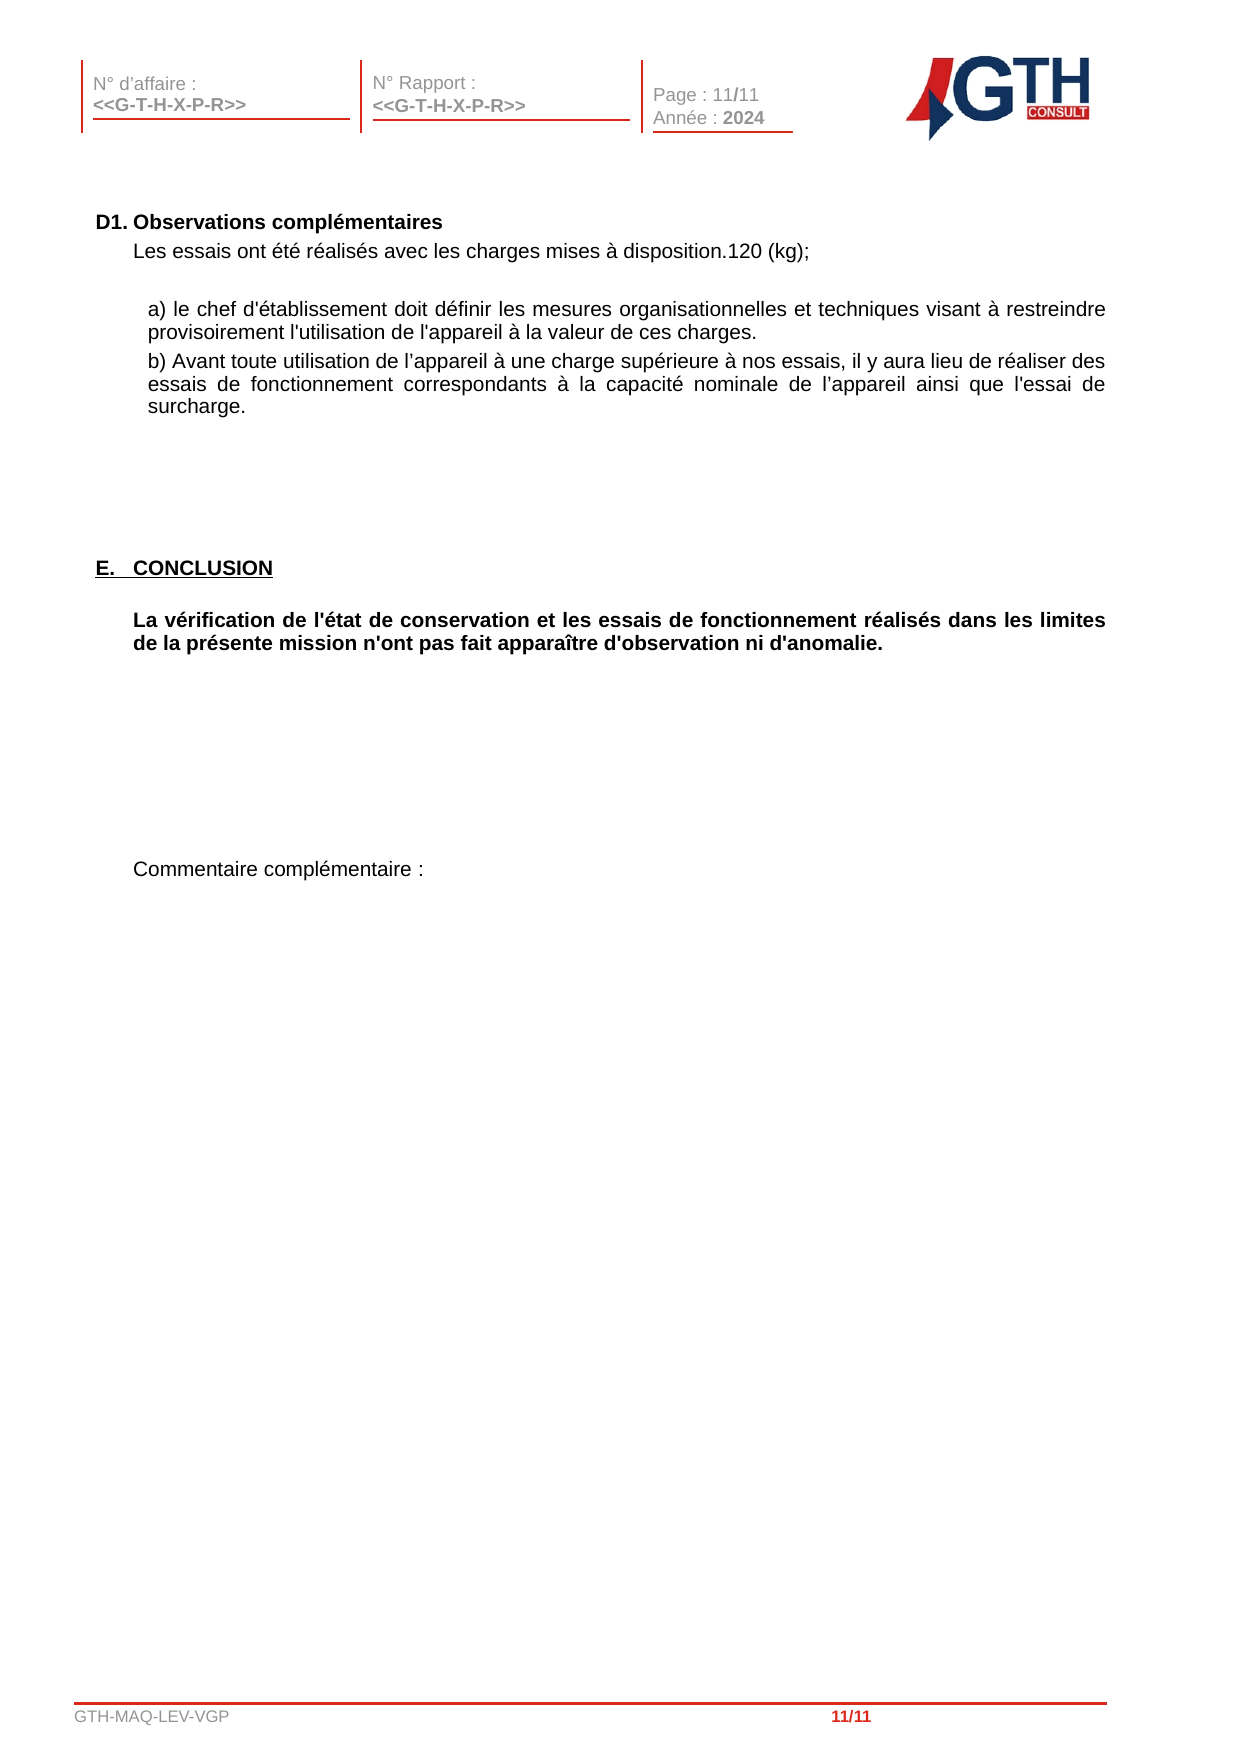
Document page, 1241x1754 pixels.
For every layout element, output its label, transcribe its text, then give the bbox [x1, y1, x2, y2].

list Commentaire complémentaire : [133, 858, 1107, 881]
list b) Avant toute utilisation de l’appareil à une charge supérieure à nos essais, il y aura lieu de réaliser des essais de fonctionnement correspondants à la capacité nominale de l’appareil ainsi que l'essai de surcharge. [148, 350, 1107, 418]
list La vérification de l'état de conservation et les essais de fonctionnement réalisés dans les limites de la présente mission n'ont pas fait apparaître d'observation ni d'anomalie. [133, 609, 1107, 655]
list a) le chef d'établissement doit définir les mesures organisationnelles et techniques visant à restreindre provisoirement l'utilisation de l'appareil à la valeur de ces charges. [148, 298, 1107, 344]
list E. CONCLUSION [95, 557, 1107, 580]
list Les essais ont été réalisés avec les charges mises à disposition.120 (kg); [133, 240, 1107, 263]
list D1. Observations complémentaires [95, 211, 1107, 234]
picture [903, 51, 1114, 142]
